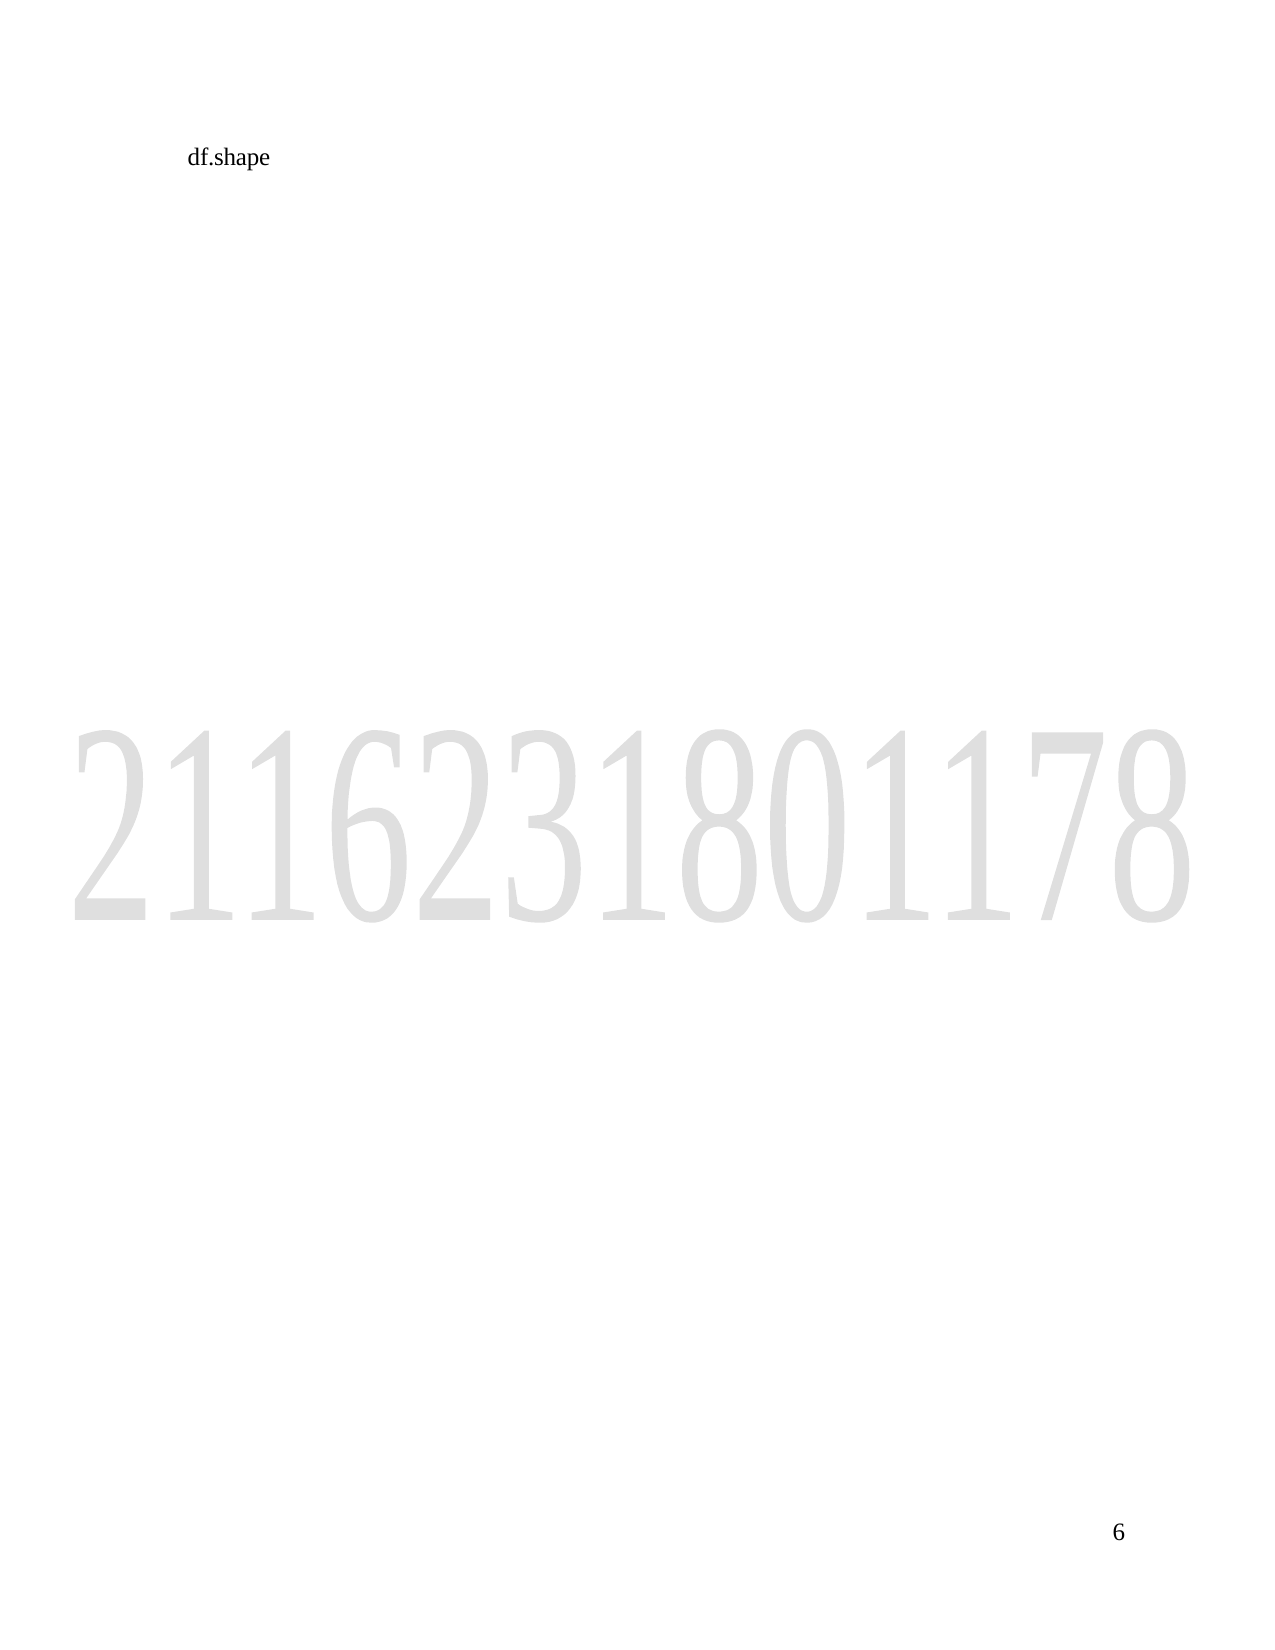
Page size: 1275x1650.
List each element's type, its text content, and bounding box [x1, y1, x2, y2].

text df.shape [187, 142, 1189, 170]
